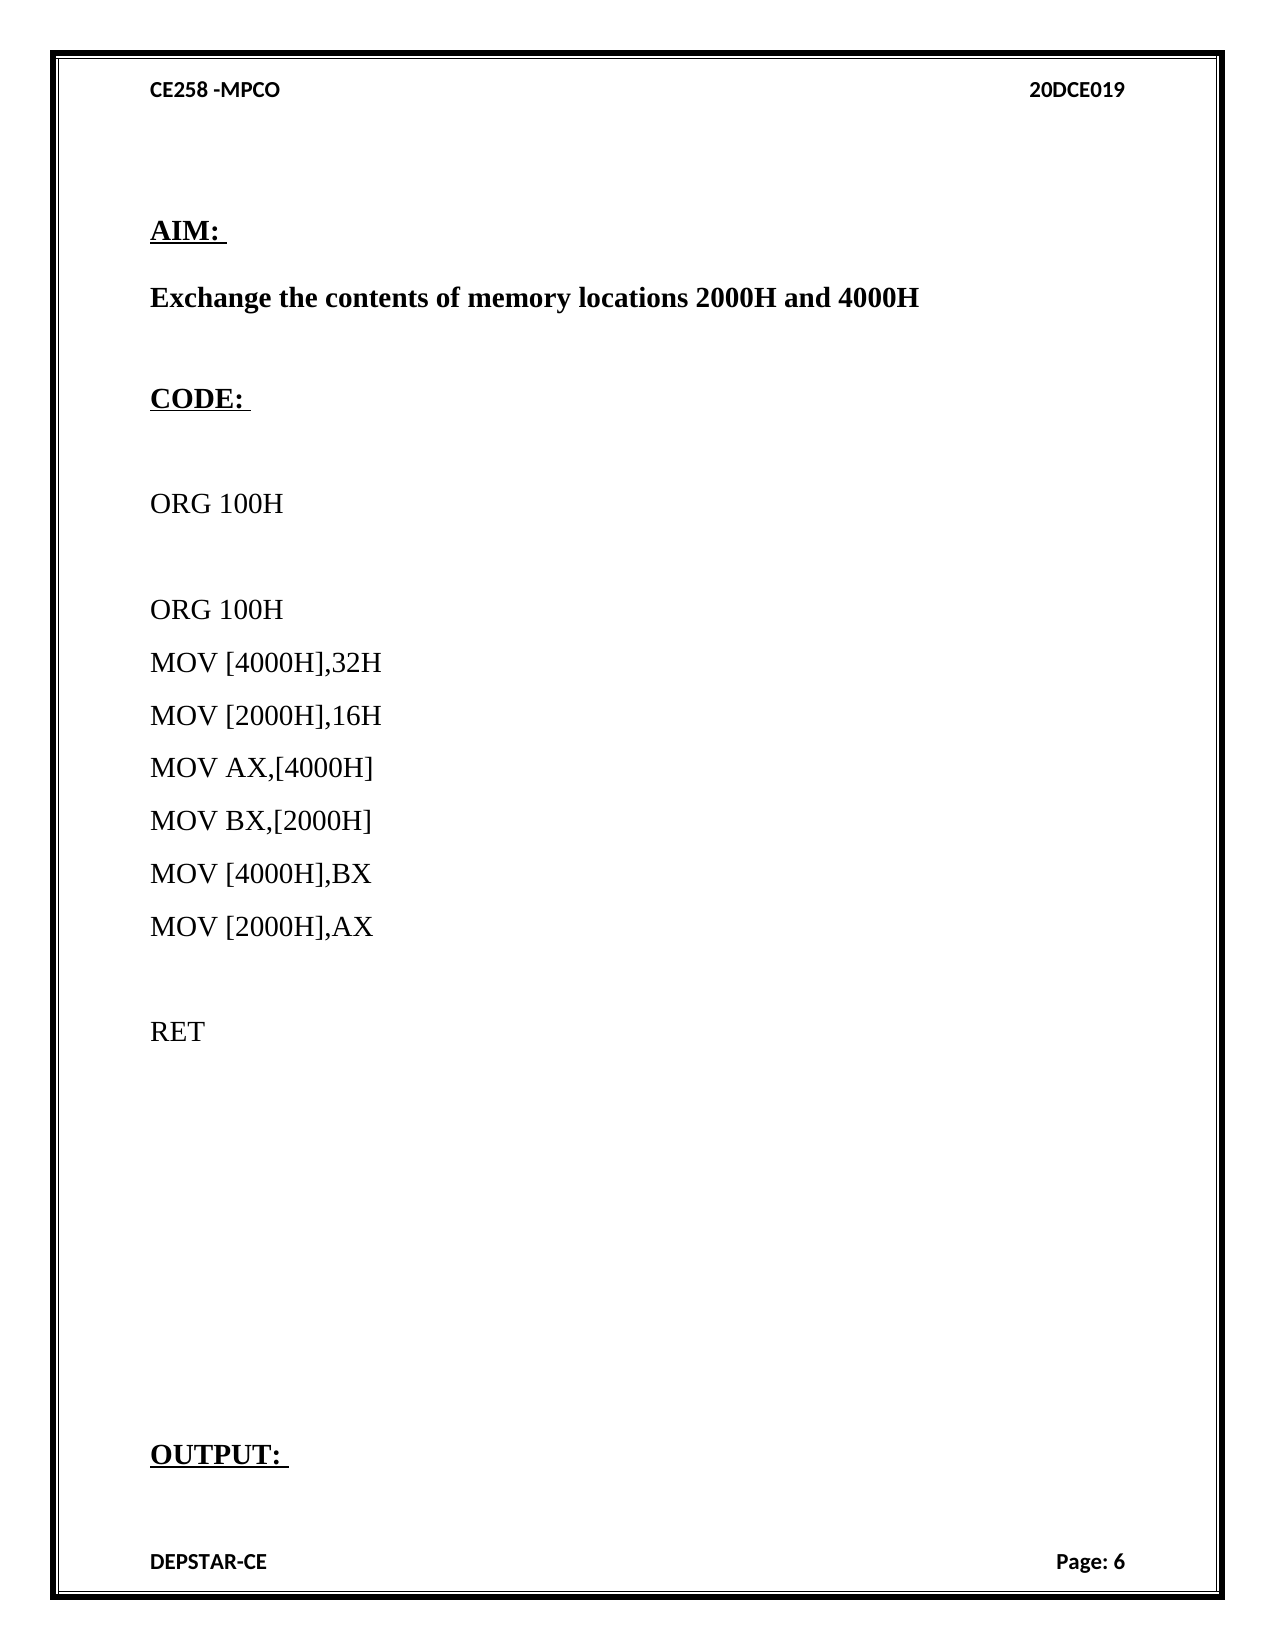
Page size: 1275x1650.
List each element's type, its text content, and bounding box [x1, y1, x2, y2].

text CODE: [150, 381, 1125, 414]
text AIM: [150, 213, 1125, 247]
text MOV BX,[2000H] [150, 803, 1125, 837]
text MOV [4000H],32H [150, 645, 1125, 678]
text MOV AX,[4000H] [150, 750, 1125, 784]
text ORG 100H [150, 592, 1125, 626]
text MOV [2000H],16H [150, 698, 1125, 731]
text RET [150, 1014, 1125, 1048]
table_header Exchange the contents of memory locations 2000H and 4000H [139, 280, 1078, 314]
text OUTPUT: [150, 1437, 1125, 1471]
text MOV [4000H],BX [150, 856, 1125, 889]
text ORG 100H [150, 486, 1125, 520]
text MOV [2000H],AX [150, 909, 1125, 942]
